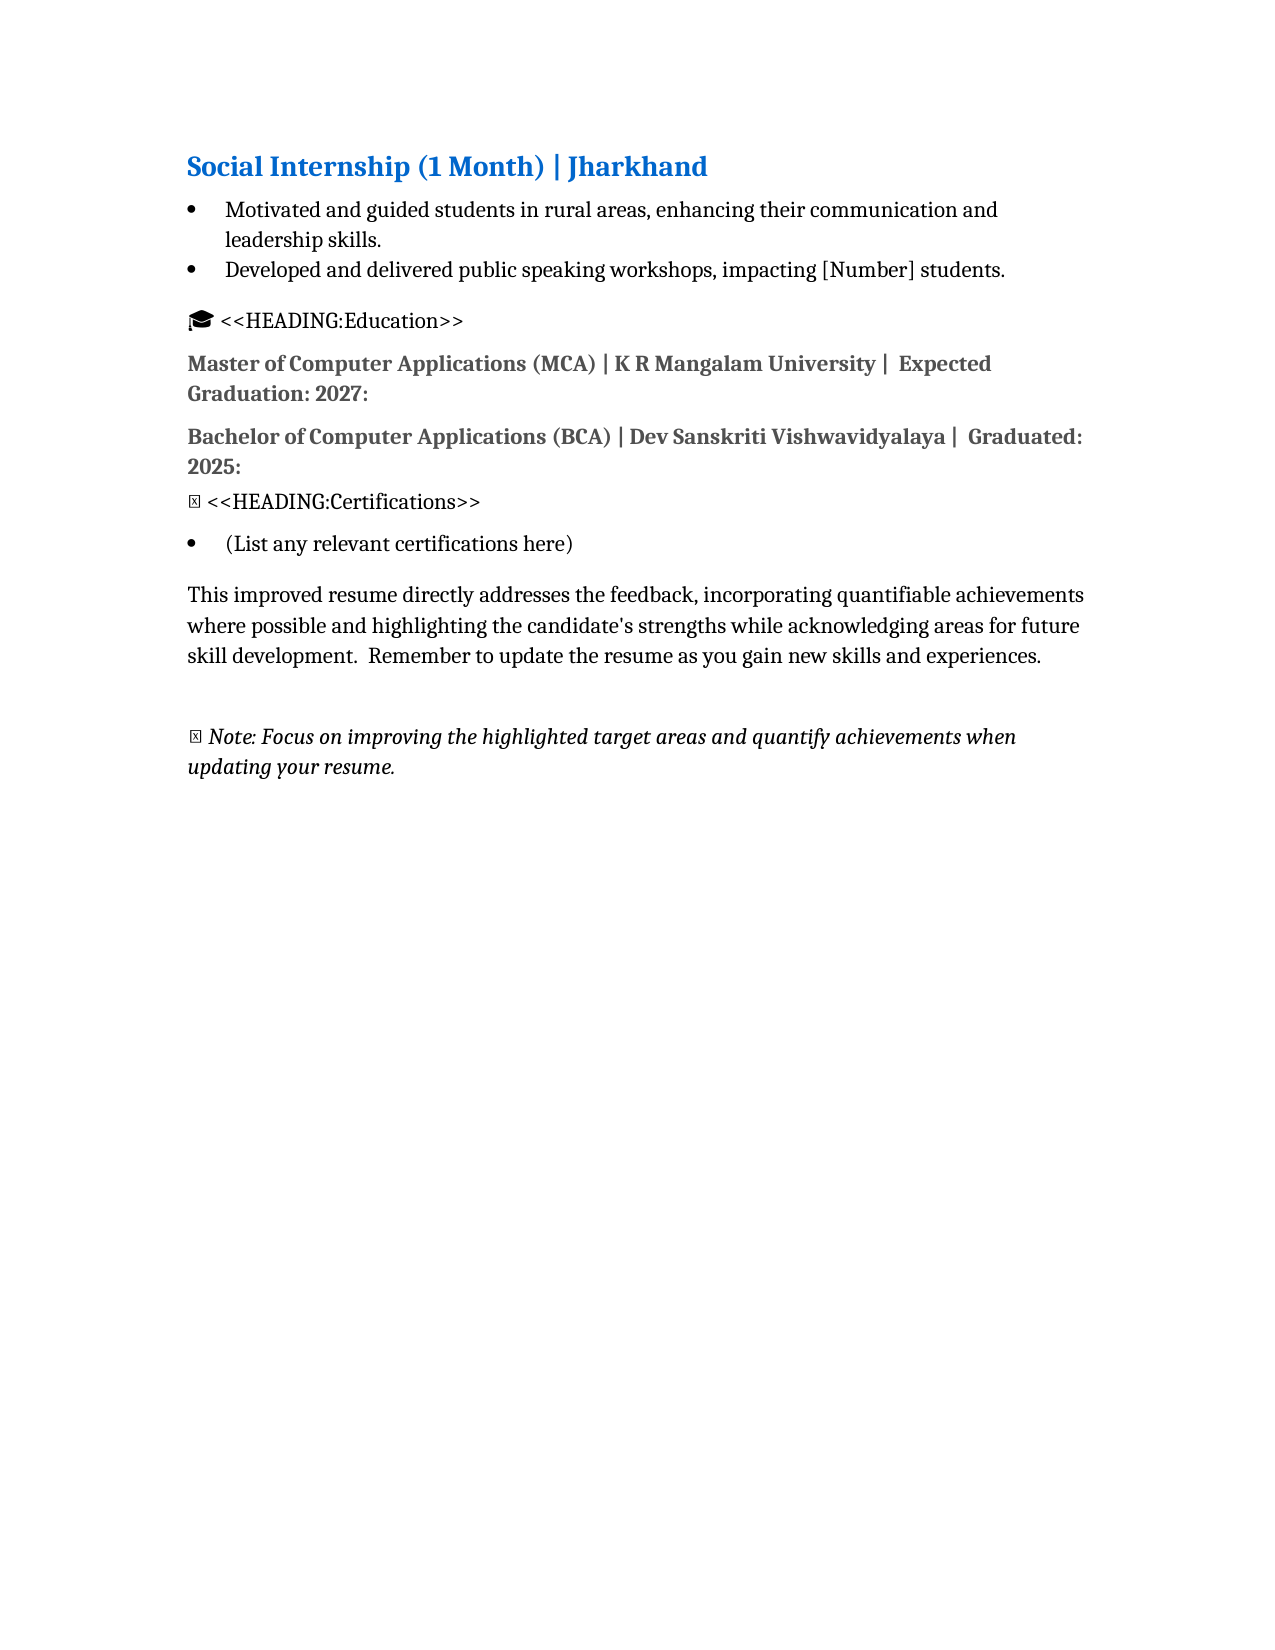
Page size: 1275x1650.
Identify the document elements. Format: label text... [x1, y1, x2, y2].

text Social Internship (1 Month) | Jharkhand [187, 150, 1087, 183]
text Master of Computer Applications (MCA) | K R Mangalam University | Expected Graduation: 2027: [187, 351, 1087, 408]
text This improved resume directly addresses the feedback, incorporating quantifiable achievements where possible and highlighting the candidate's strengths while acknowledging areas for future skill development. Remember to update the resume as you gain new skills and experiences. [187, 582, 1087, 669]
list Motivated and guided students in rural areas, enhancing their communication and leadership skills. [187, 197, 1087, 253]
text 📜 <<HEADING:Certifications>> [187, 488, 1087, 515]
text 🎓 <<HEADING:Education>> [187, 308, 1087, 335]
text Bachelor of Computer Applications (BCA) | Dev Sanskriti Vishwavidyalaya | Graduated: 2025: [187, 424, 1087, 481]
list (List any relevant certifications here) [187, 531, 1087, 558]
list Developed and delivered public speaking workshops, impacting [Number] students. [187, 257, 1087, 284]
text 💡 Note: Focus on improving the highlighted target areas and quantify achievements when updating your resume. [187, 694, 1087, 781]
